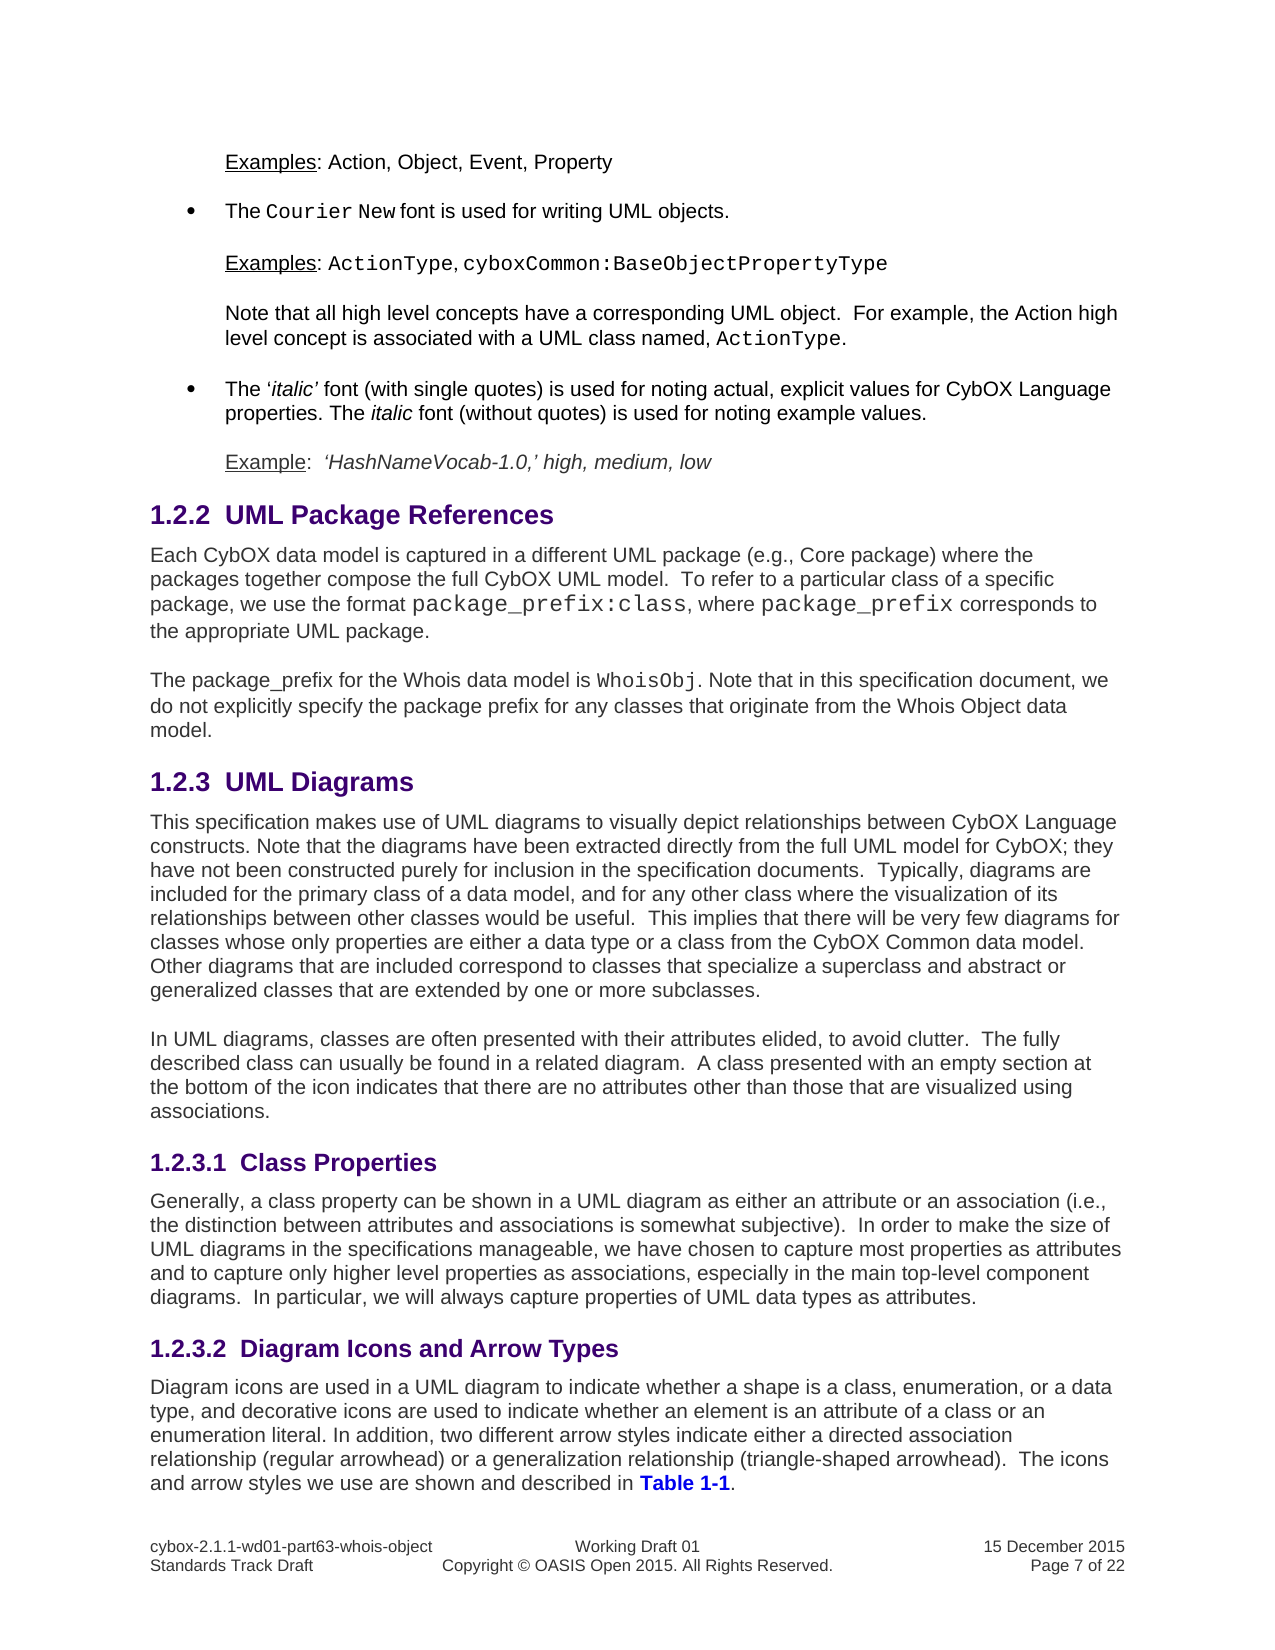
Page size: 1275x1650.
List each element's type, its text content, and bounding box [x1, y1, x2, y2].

list The Courier New font is used for writing UML objects. [187, 199, 1125, 225]
subtitle Diagram Icons and Arrow Types [150, 1334, 1125, 1362]
text In UML diagrams, classes are often presented with their attributes elided, to avoid clutter. The fully described class can usually be found in a related diagram. A class presented with an empty section at the bottom of the icon indicates that there are no attributes other than those that are visualized using associations. [150, 1027, 1125, 1123]
text The package_prefix for the Whois data model is WhoisObj. Note that in this specification document, we do not explicitly specify the package prefix for any classes that originate from the Whois Object data model. [150, 668, 1125, 741]
subtitle UML Diagrams [150, 766, 1125, 798]
text Diagram icons are used in a UML diagram to indicate whether a shape is a class, enumeration, or a data type, and decorative icons are used to indicate whether an element is an attribute of a class or an enumeration literal. In addition, two different arrow styles indicate either a directed association relationship (regular arrowhead) or a generalization relationship (triangle-shaped arrowhead). The icons and arrow styles we use are shown and described in Table 1-1. [150, 1375, 1125, 1495]
text Examples: ActionType, cyboxCommon:BaseObjectPropertyType [225, 250, 1125, 276]
text Example: ‘HashNameVocab-1.0,’ high, medium, low [225, 450, 1125, 474]
subtitle UML Package References [150, 499, 1125, 530]
text Examples: Action, Object, Event, Property [225, 150, 1125, 174]
text Note that all high level concepts have a corresponding UML object. For example, the Action high level concept is associated with a UML class named, ActionType. [225, 301, 1125, 352]
text Generally, a class property can be shown in a UML diagram as either an attribute or an association (i.e., the distinction between attributes and associations is somewhat subjective). In order to make the size of UML diagrams in the specifications manageable, we have chosen to capture most properties as attributes and to capture only higher level properties as associations, especially in the main top-level component diagrams. In particular, we will always capture properties of UML data types as attributes. [150, 1189, 1125, 1309]
text This specification makes use of UML diagrams to visually depict relationships between CybOX Language constructs. Note that the diagrams have been extracted directly from the full UML model for CybOX; they have not been constructed purely for inclusion in the specification documents. Typically, diagrams are included for the primary class of a data model, and for any other class where the visualization of its relationships between other classes would be useful. This implies that there will be very few diagrams for classes whose only properties are either a data type or a class from the CybOX Common data model. Other diagrams that are included correspond to classes that specialize a superclass and abstract or generalized classes that are extended by one or more subclasses. [150, 810, 1125, 1002]
subtitle Class Properties [150, 1148, 1125, 1176]
list The ‘italic’ font (with single quotes) is used for noting actual, explicit values for CybOX Language properties. The italic font (without quotes) is used for noting example values. [187, 377, 1125, 425]
text Each CybOX data model is captured in a different UML package (e.g., Core package) where the packages together compose the full CybOX UML model. To refer to a particular class of a specific package, we use the format package_prefix:class, where package_prefix corresponds to the appropriate UML package. [150, 542, 1125, 643]
